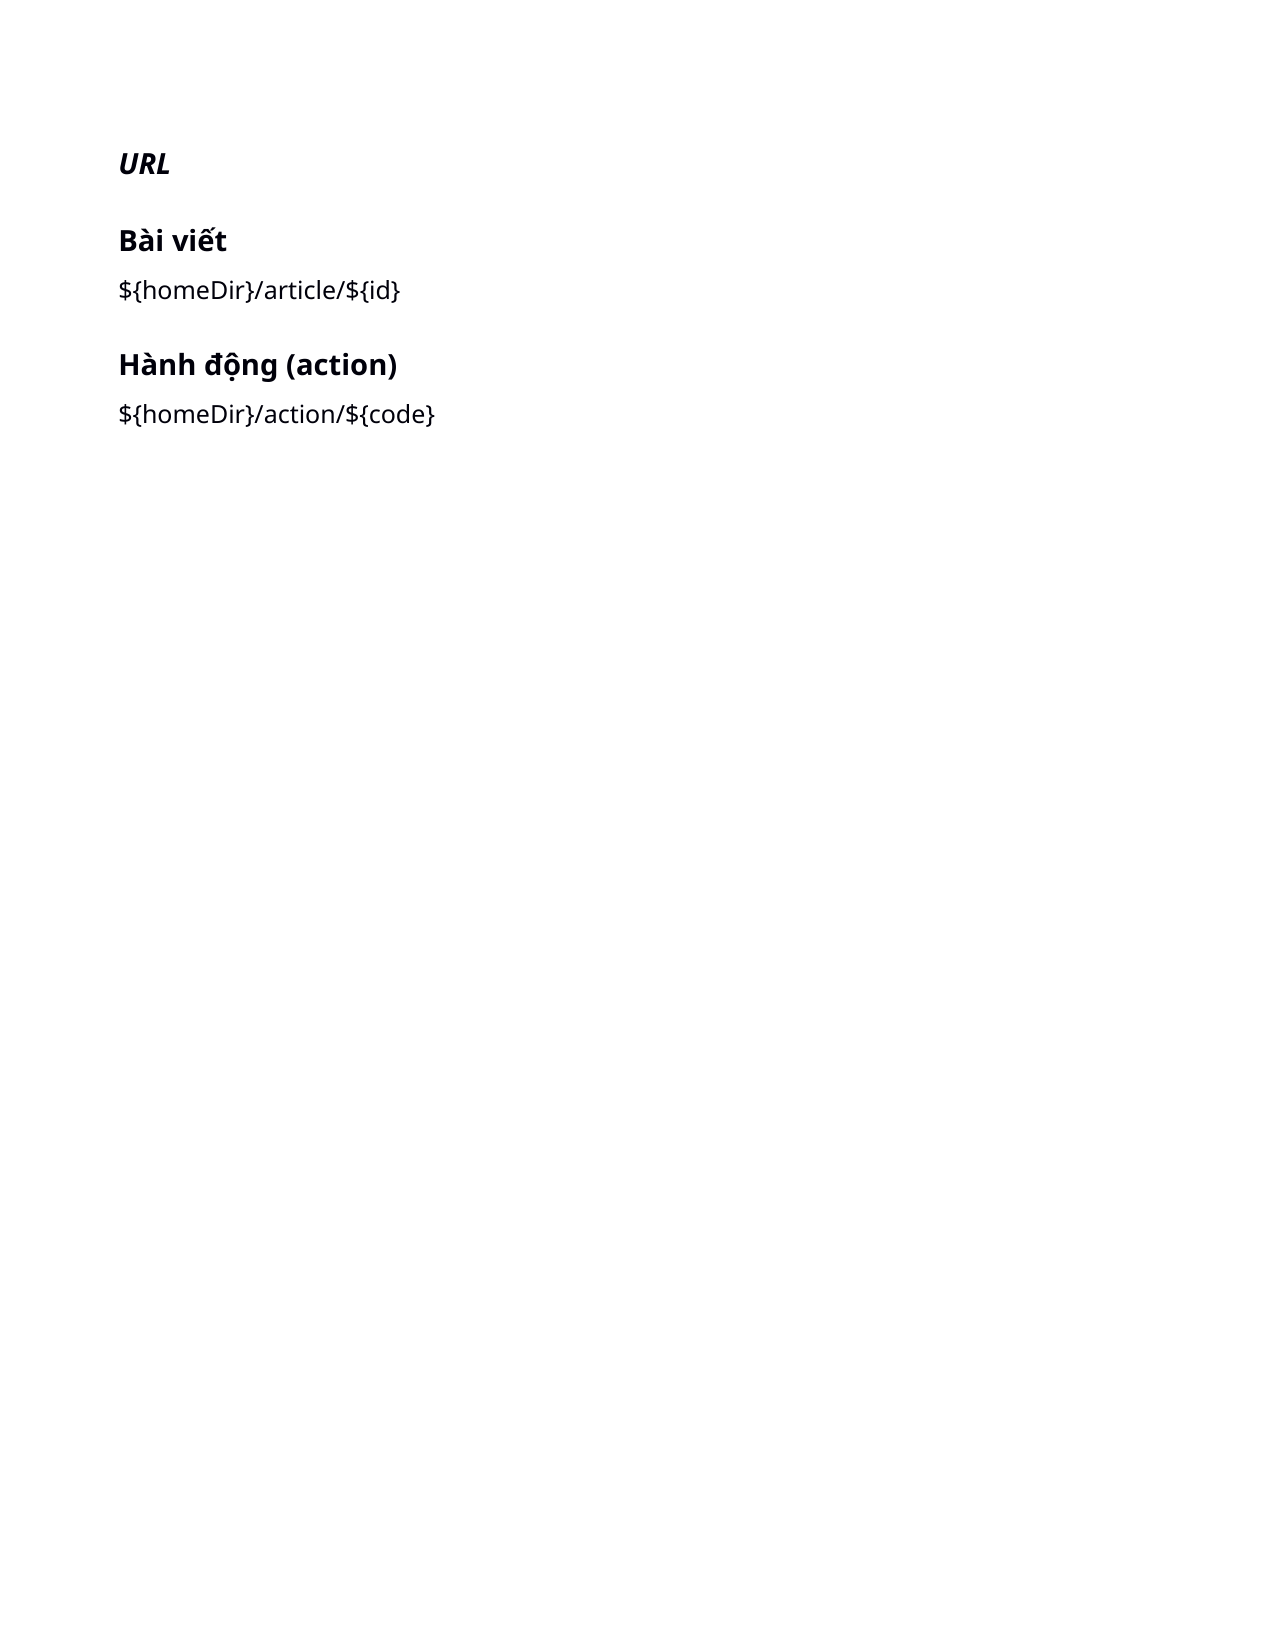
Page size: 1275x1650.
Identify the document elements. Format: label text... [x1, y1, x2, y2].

list Hành động (action) [118, 344, 1157, 384]
text ${homeDir}/article/${id} [118, 272, 1157, 307]
list Bài viết [118, 220, 1157, 260]
list URL [118, 143, 1157, 183]
text ${homeDir}/action/${code} [118, 396, 1157, 430]
